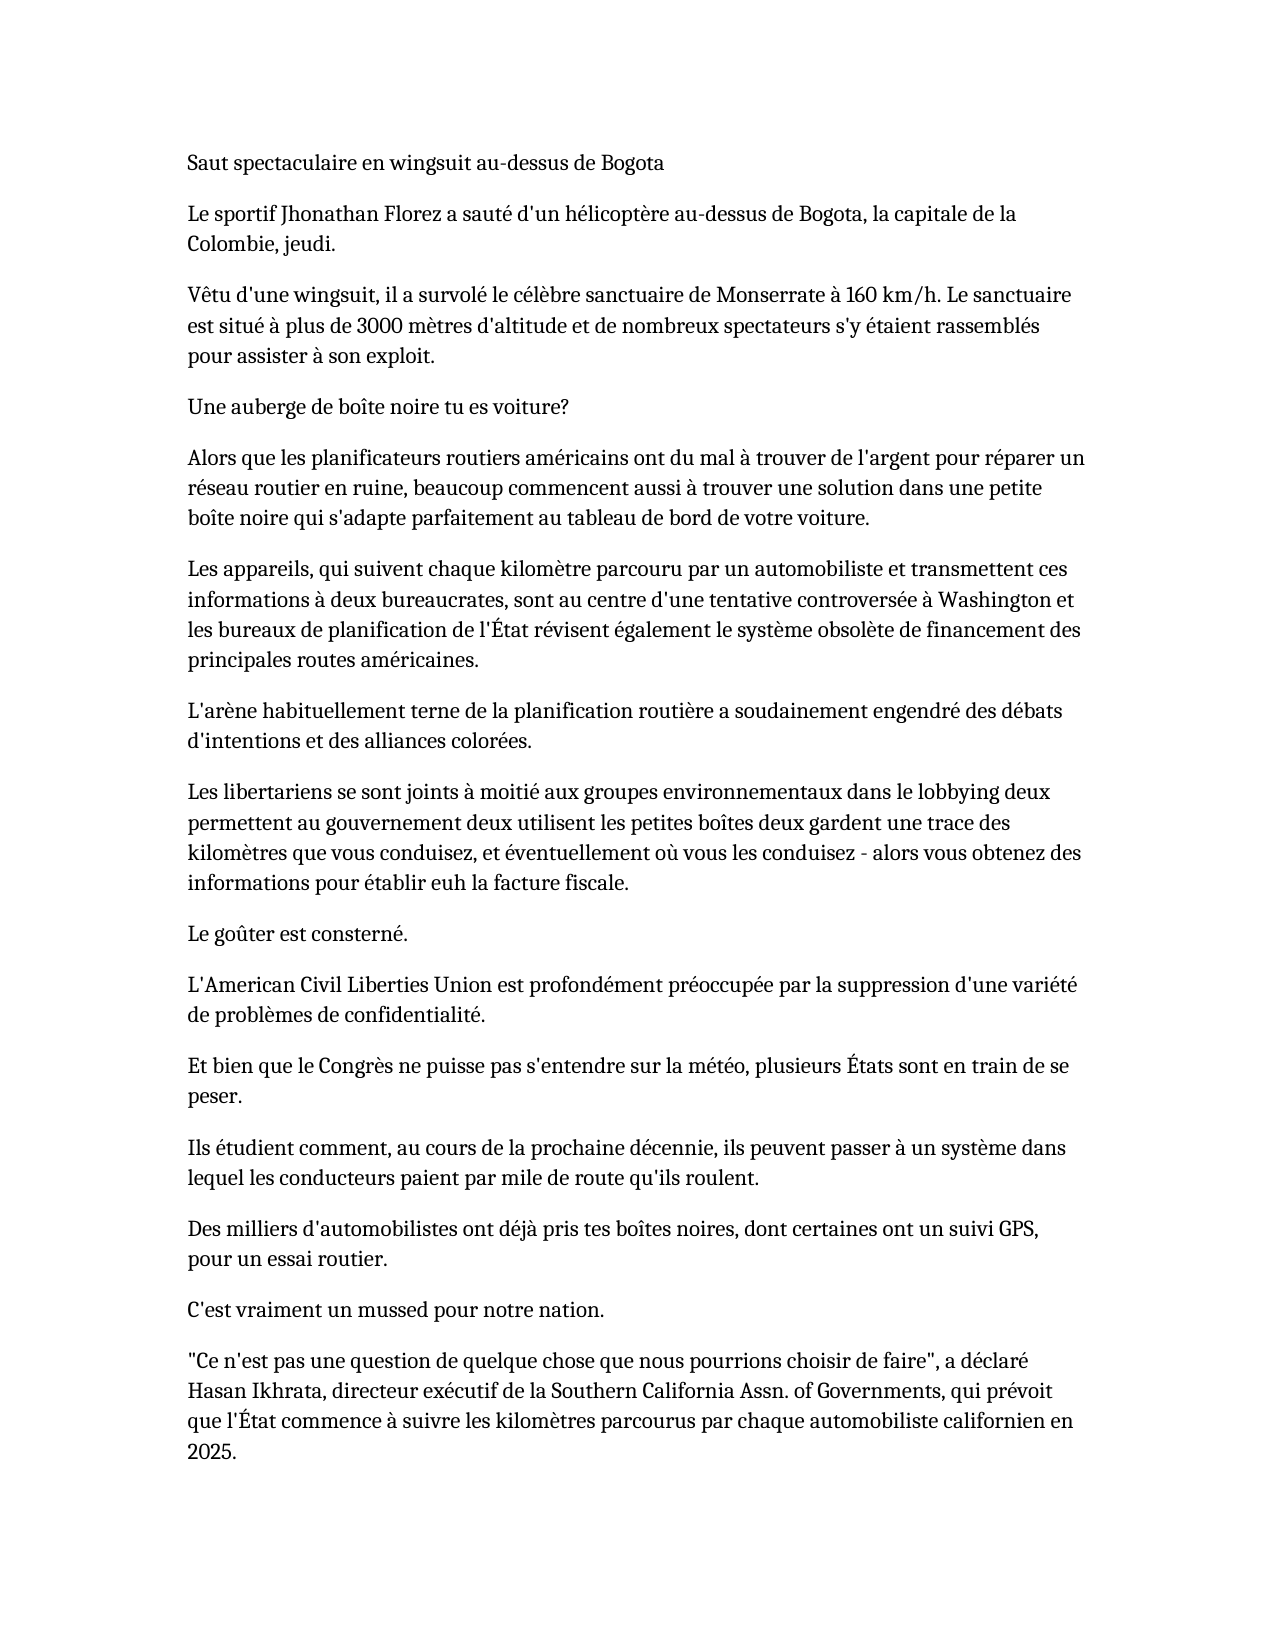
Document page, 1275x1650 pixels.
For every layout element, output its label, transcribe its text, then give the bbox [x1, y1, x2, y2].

text Alors que les planificateurs routiers américains ont du mal à trouver de l'argent pour réparer un réseau routier en ruine, beaucoup commencent aussi à trouver une solution dans une petite boîte noire qui s'adapte parfaitement au tableau de bord de votre voiture. [187, 445, 1087, 532]
text Les libertariens se sont joints à moitié aux groupes environnementaux dans le lobbying deux permettent au gouvernement deux utilisent les petites boîtes deux gardent une trace des kilomètres que vous conduisez, et éventuellement où vous les conduisez - alors vous obtenez des informations pour établir euh la facture fiscale. [187, 779, 1087, 896]
text Saut spectaculaire en wingsuit au-dessus de Bogota [187, 150, 1087, 176]
text Et bien que le Congrès ne puisse pas s'entendre sur la météo, plusieurs États sont en train de se peser. [187, 1053, 1087, 1110]
text Les appareils, qui suivent chaque kilomètre parcouru par un automobiliste et transmettent ces informations à deux bureaucrates, sont au centre d'une tentative controversée à Washington et les bureaux de planification de l'État révisent également le système obsolète de financement des principales routes américaines. [187, 556, 1087, 673]
text Des milliers d'automobilistes ont déjà pris tes boîtes noires, dont certaines ont un suivi GPS, pour un essai routier. [187, 1216, 1087, 1272]
text Le sportif Jhonathan Florez a sauté d'un hélicoptère au-dessus de Bogota, la capitale de la Colombie, jeudi. [187, 201, 1087, 258]
text Le goûter est consterné. [187, 921, 1087, 947]
text Une auberge de boîte noire tu es voiture? [187, 394, 1087, 420]
text Ils étudient comment, au cours de la prochaine décennie, ils peuvent passer à un système dans lequel les conducteurs paient par mile de route qu'ils roulent. [187, 1134, 1087, 1191]
text L'American Civil Liberties Union est profondément préoccupée par la suppression d'une variété de problèmes de confidentialité. [187, 972, 1087, 1028]
text Vêtu d'une wingsuit, il a survolé le célèbre sanctuaire de Monserrate à 160 km/h. Le sanctuaire est situé à plus de 3000 mètres d'altitude et de nombreux spectateurs s'y étaient rassemblés pour assister à son exploit. [187, 282, 1087, 369]
text C'est vraiment un mussed pour notre nation. [187, 1297, 1087, 1323]
text "Ce n'est pas une question de quelque chose que nous pourrions choisir de faire", a déclaré Hasan Ikhrata, directeur exécutif de la Southern California Assn. of Governments, qui prévoit que l'État commence à suivre les kilomètres parcourus par chaque automobiliste californien en 2025. [187, 1348, 1087, 1465]
text L'arène habituellement terne de la planification routière a soudainement engendré des débats d'intentions et des alliances colorées. [187, 698, 1087, 754]
